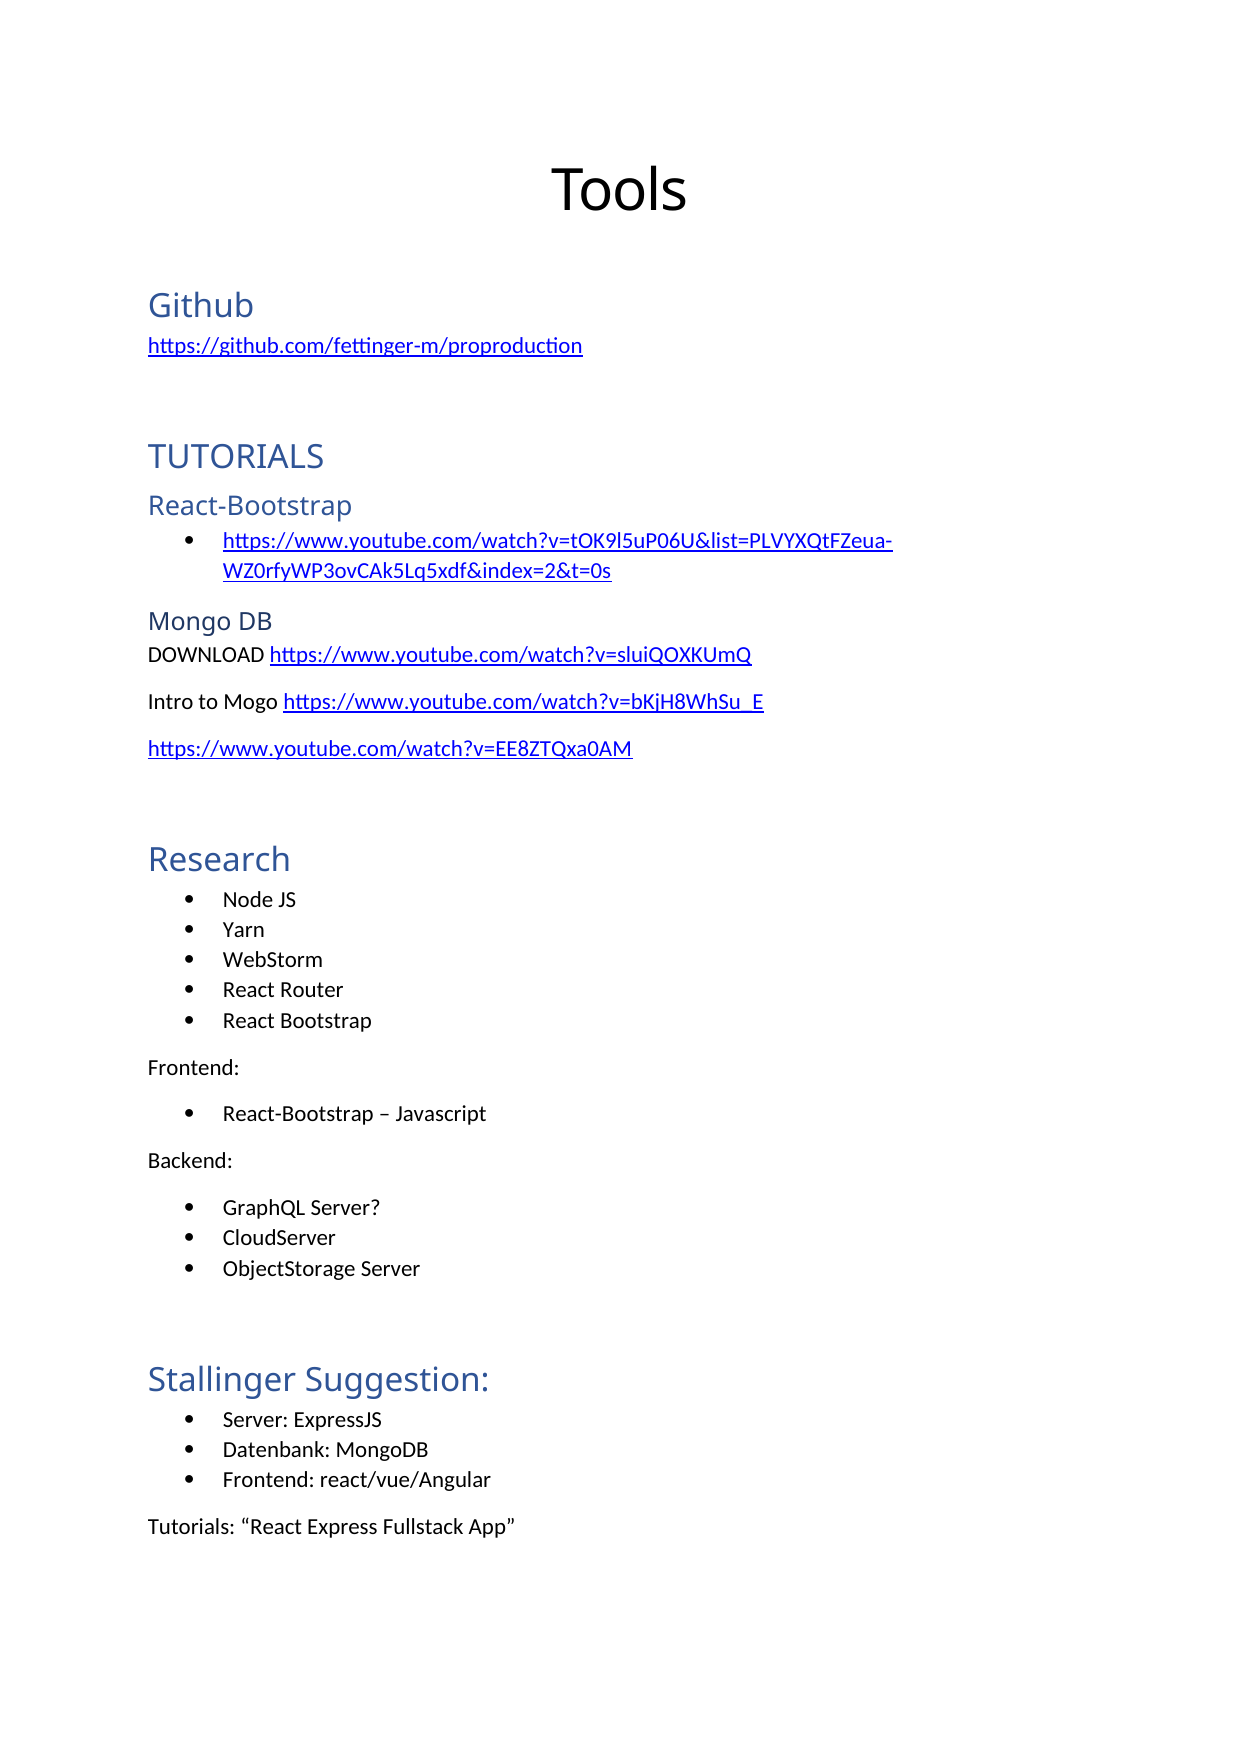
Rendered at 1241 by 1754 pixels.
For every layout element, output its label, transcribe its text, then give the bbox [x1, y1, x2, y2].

text Frontend: [148, 1053, 1093, 1081]
subtitle Research [148, 836, 1093, 881]
list Yarn [185, 915, 1093, 943]
text https://www.youtube.com/watch?v=EE8ZTQxa0AM [148, 734, 1093, 762]
title Tools [148, 148, 1093, 227]
list Datenbank: MongoDB [185, 1435, 1093, 1463]
subtitle Github [148, 282, 1093, 328]
list https://www.youtube.com/watch?v=tOK9l5uP06U&list=PLVYXQtFZeua-WZ0rfyWP3ovCAk5Lq5xdf&index=2&t=0s [185, 526, 1093, 584]
list WebStorm [185, 945, 1093, 973]
text Backend: [148, 1146, 1093, 1174]
subtitle Mongo DB [148, 603, 1093, 637]
list Server: ExpressJS [185, 1405, 1093, 1433]
list Frontend: react/vue/Angular [185, 1465, 1093, 1493]
text Intro to Mogo https://www.youtube.com/watch?v=bKjH8WhSu_E [148, 687, 1093, 715]
list ObjectStorage Server [185, 1254, 1093, 1282]
list Node JS [185, 885, 1093, 913]
list GraphQL Server? [185, 1193, 1093, 1221]
text https://github.com/fettinger-m/proproduction [148, 331, 1093, 359]
subtitle TUTORIALS [148, 433, 1093, 479]
subtitle React-Bootstrap [148, 486, 1093, 523]
subtitle Stallinger Suggestion: [148, 1356, 1093, 1401]
list React Bootstrap [185, 1006, 1093, 1034]
list React-Bootstrap – Javascript [185, 1099, 1093, 1127]
text DOWNLOAD https://www.youtube.com/watch?v=sluiQOXKUmQ [148, 640, 1093, 668]
text Tutorials: “React Express Fullstack App” [148, 1512, 1093, 1540]
list React Router [185, 976, 1093, 1003]
list CloudServer [185, 1223, 1093, 1251]
